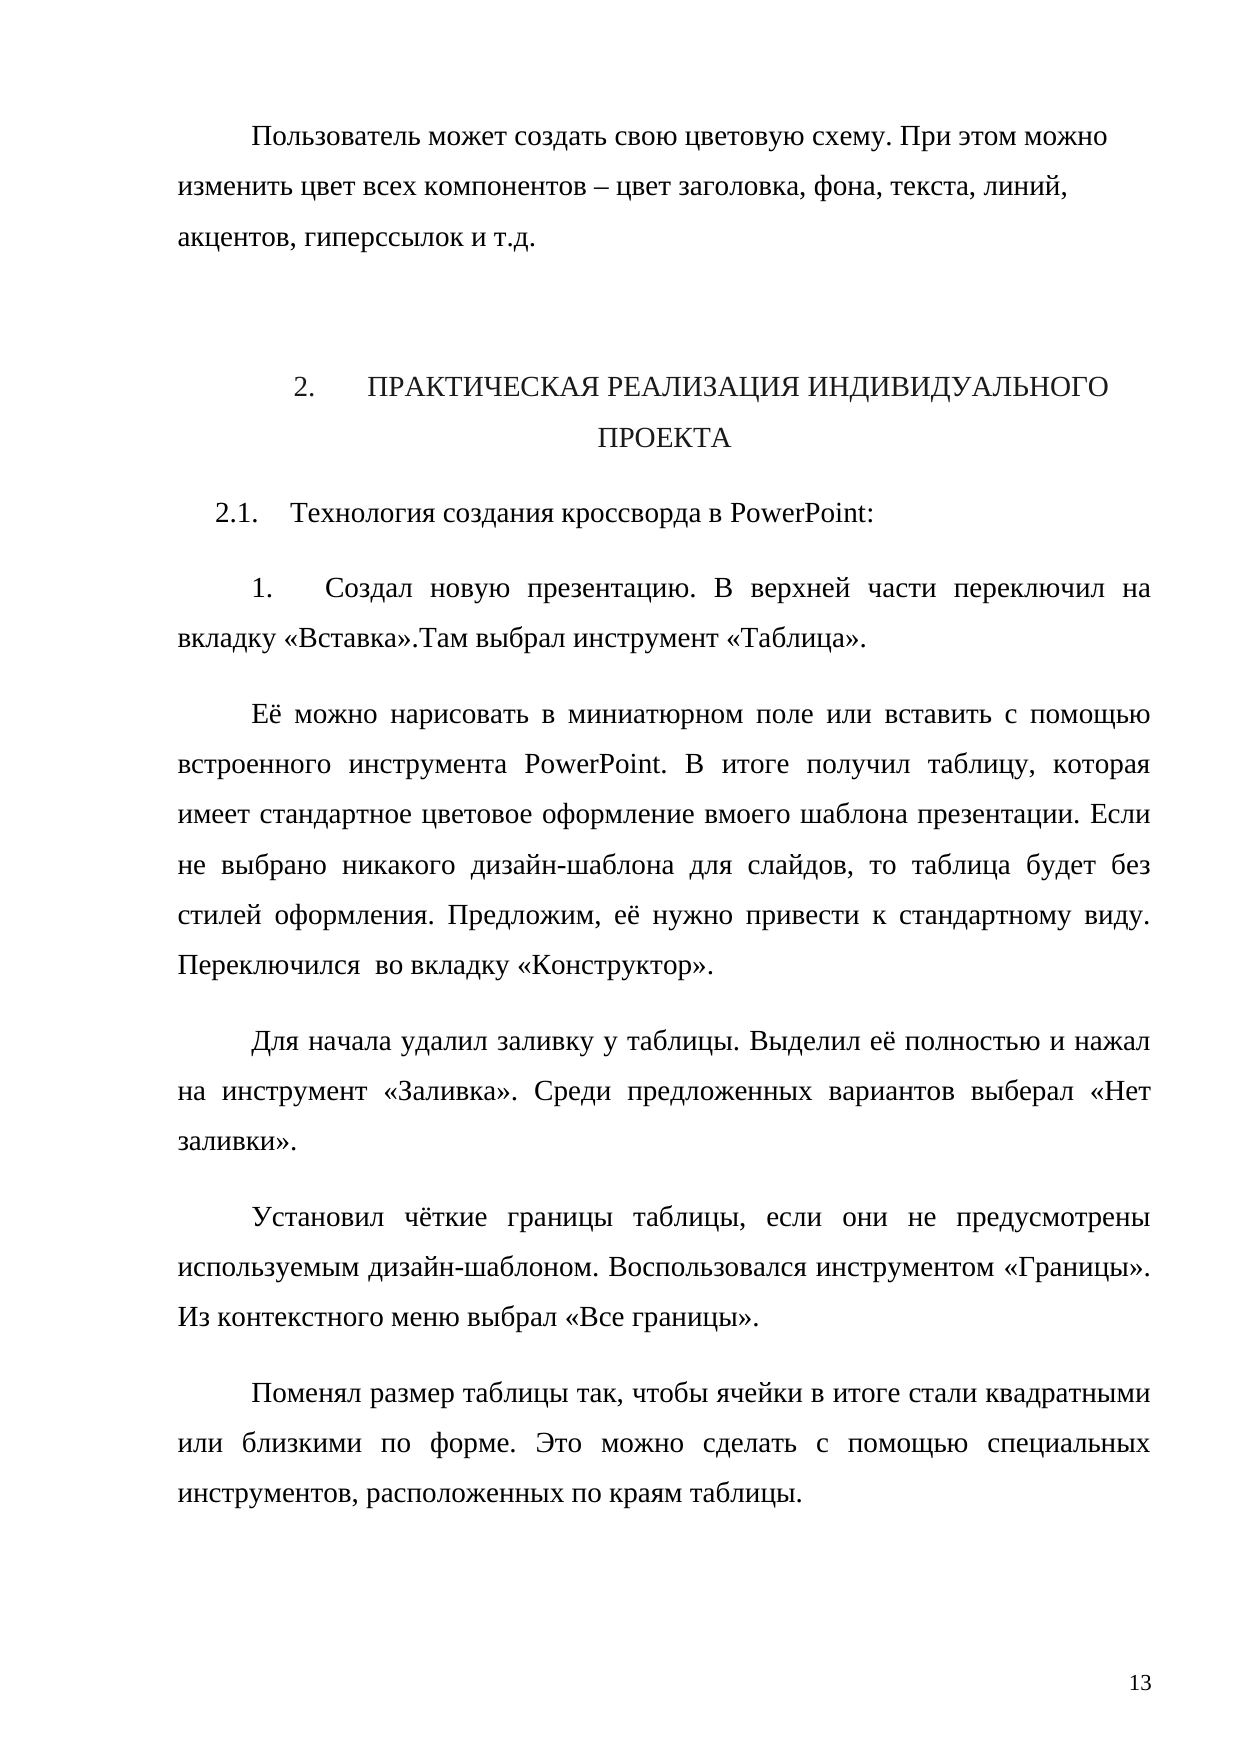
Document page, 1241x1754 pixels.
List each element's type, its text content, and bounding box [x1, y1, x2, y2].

list Технология создания кроссворда в PowerPoint: [215, 495, 1152, 528]
text Пользователь может создать свою цветовую схему. При этом можно изменить цвет всех компонентов – цвет заголовка, фона, текста, линий, акцентов, гиперссылок и т.д. [177, 118, 1152, 252]
list ПРАКТИЧЕСКАЯ РЕАЛИЗАЦИЯ ИНДИВИДУАЛЬНОГО ПРОЕКТА [177, 369, 1152, 453]
text Её можно нарисовать в миниатюрном поле или вставить с помощью встроенного инструмента PowerPoint. В итоге получил таблицу, которая имеет стандартное цветовое оформление вмоего шаблона презентации. Если не выбрано никакого дизайн-шаблона для слайдов, то таблица будет без стилей оформления. Предложим, её нужно привести к стандартному виду. Переключился во вкладку «Конструктор». [177, 696, 1152, 981]
text Для начала удалил заливку у таблицы. Выделил её полностью и нажал на инструмент «Заливка». Среди предложенных вариантов выберал «Нет заливки». [177, 1023, 1152, 1157]
text Поменял размер таблицы так, чтобы ячейки в итоге стали квадратными или близкими по форме. Это можно сделать с помощью специальных инструментов, расположенных по краям таблицы. [177, 1375, 1152, 1509]
text 1. Создал новую презентацию. В верхней части переключил на вкладку «Вставка».Там выбрал инструмент «Таблица». [177, 570, 1152, 654]
text Установил чёткие границы таблицы, если они не предусмотрены используемым дизайн-шаблоном. Воспользовался инструментом «Границы». Из контекстного меню выбрал «Все границы». [177, 1199, 1152, 1333]
